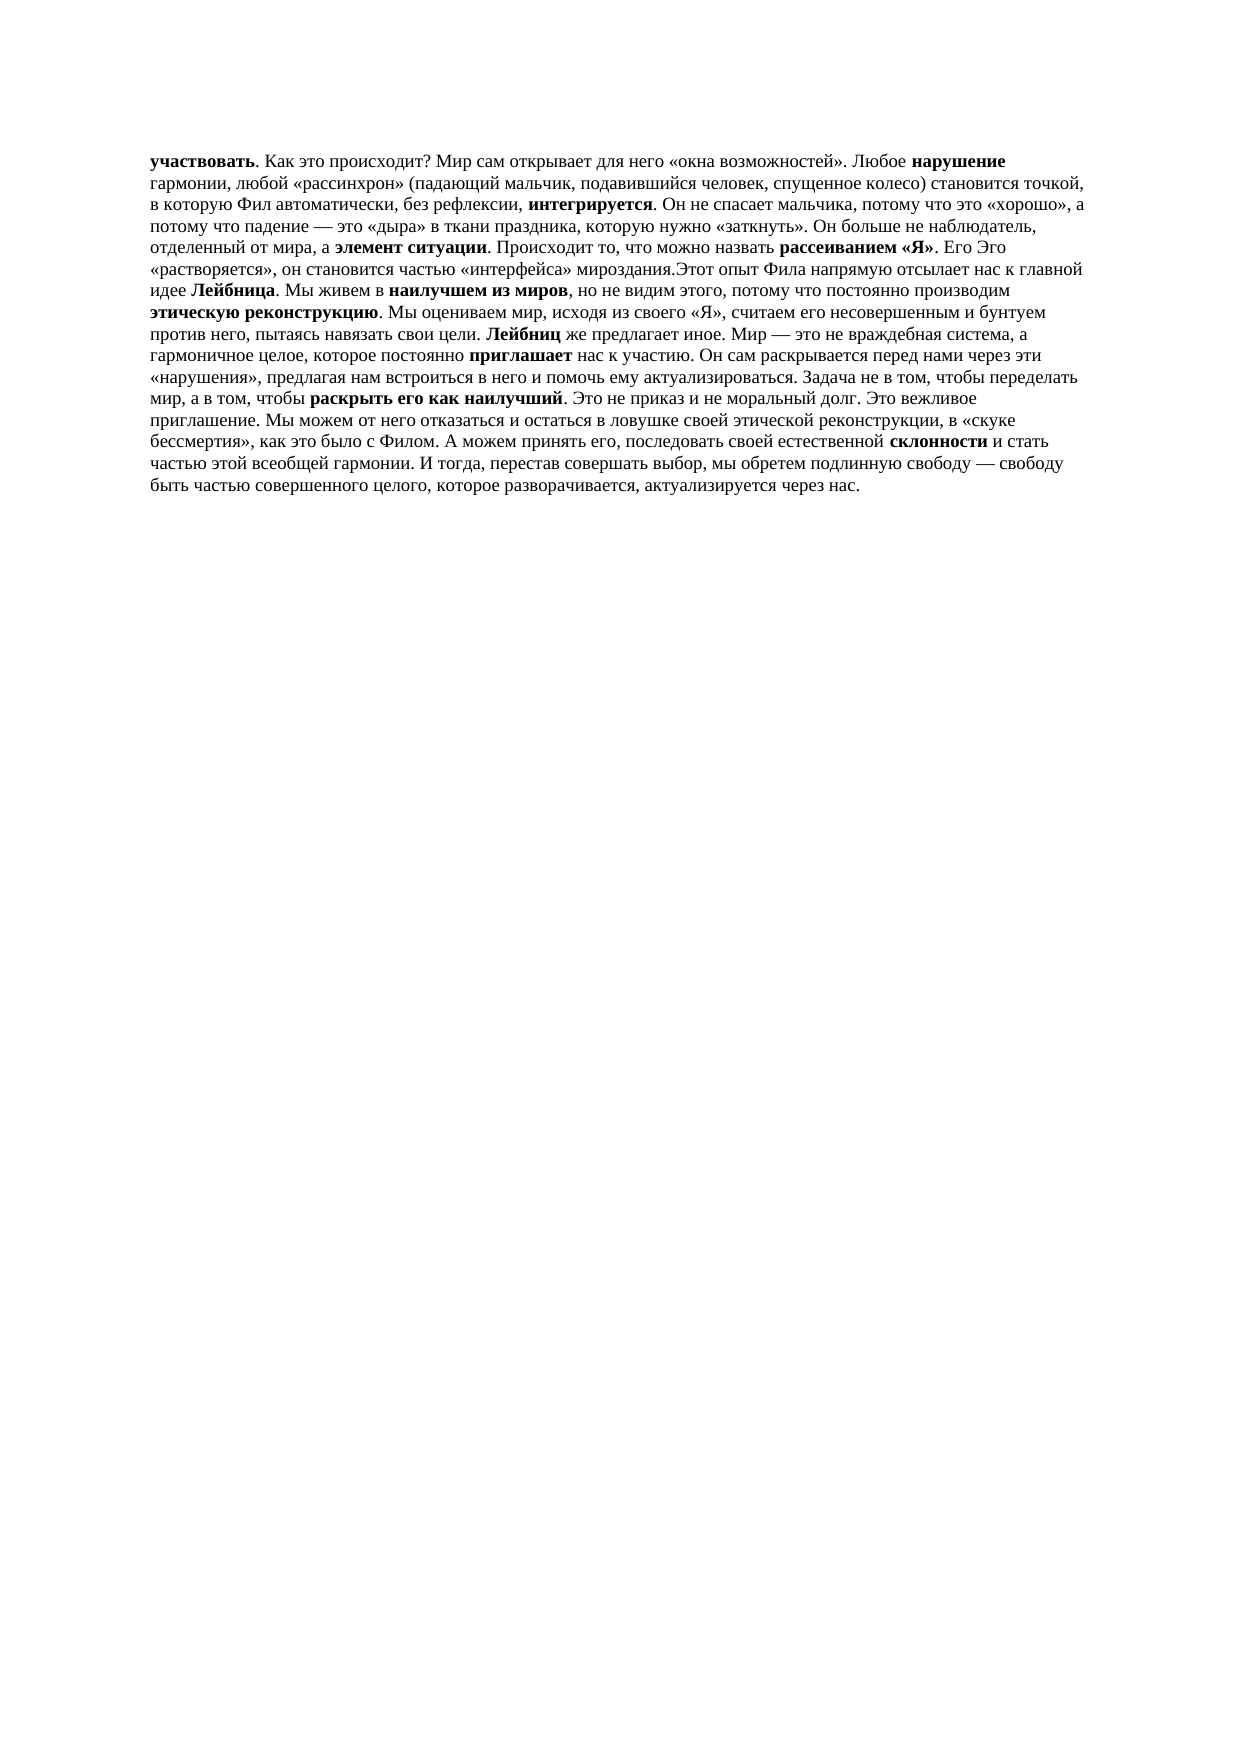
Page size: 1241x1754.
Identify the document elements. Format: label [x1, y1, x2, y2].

text [150, 150, 1090, 495]
